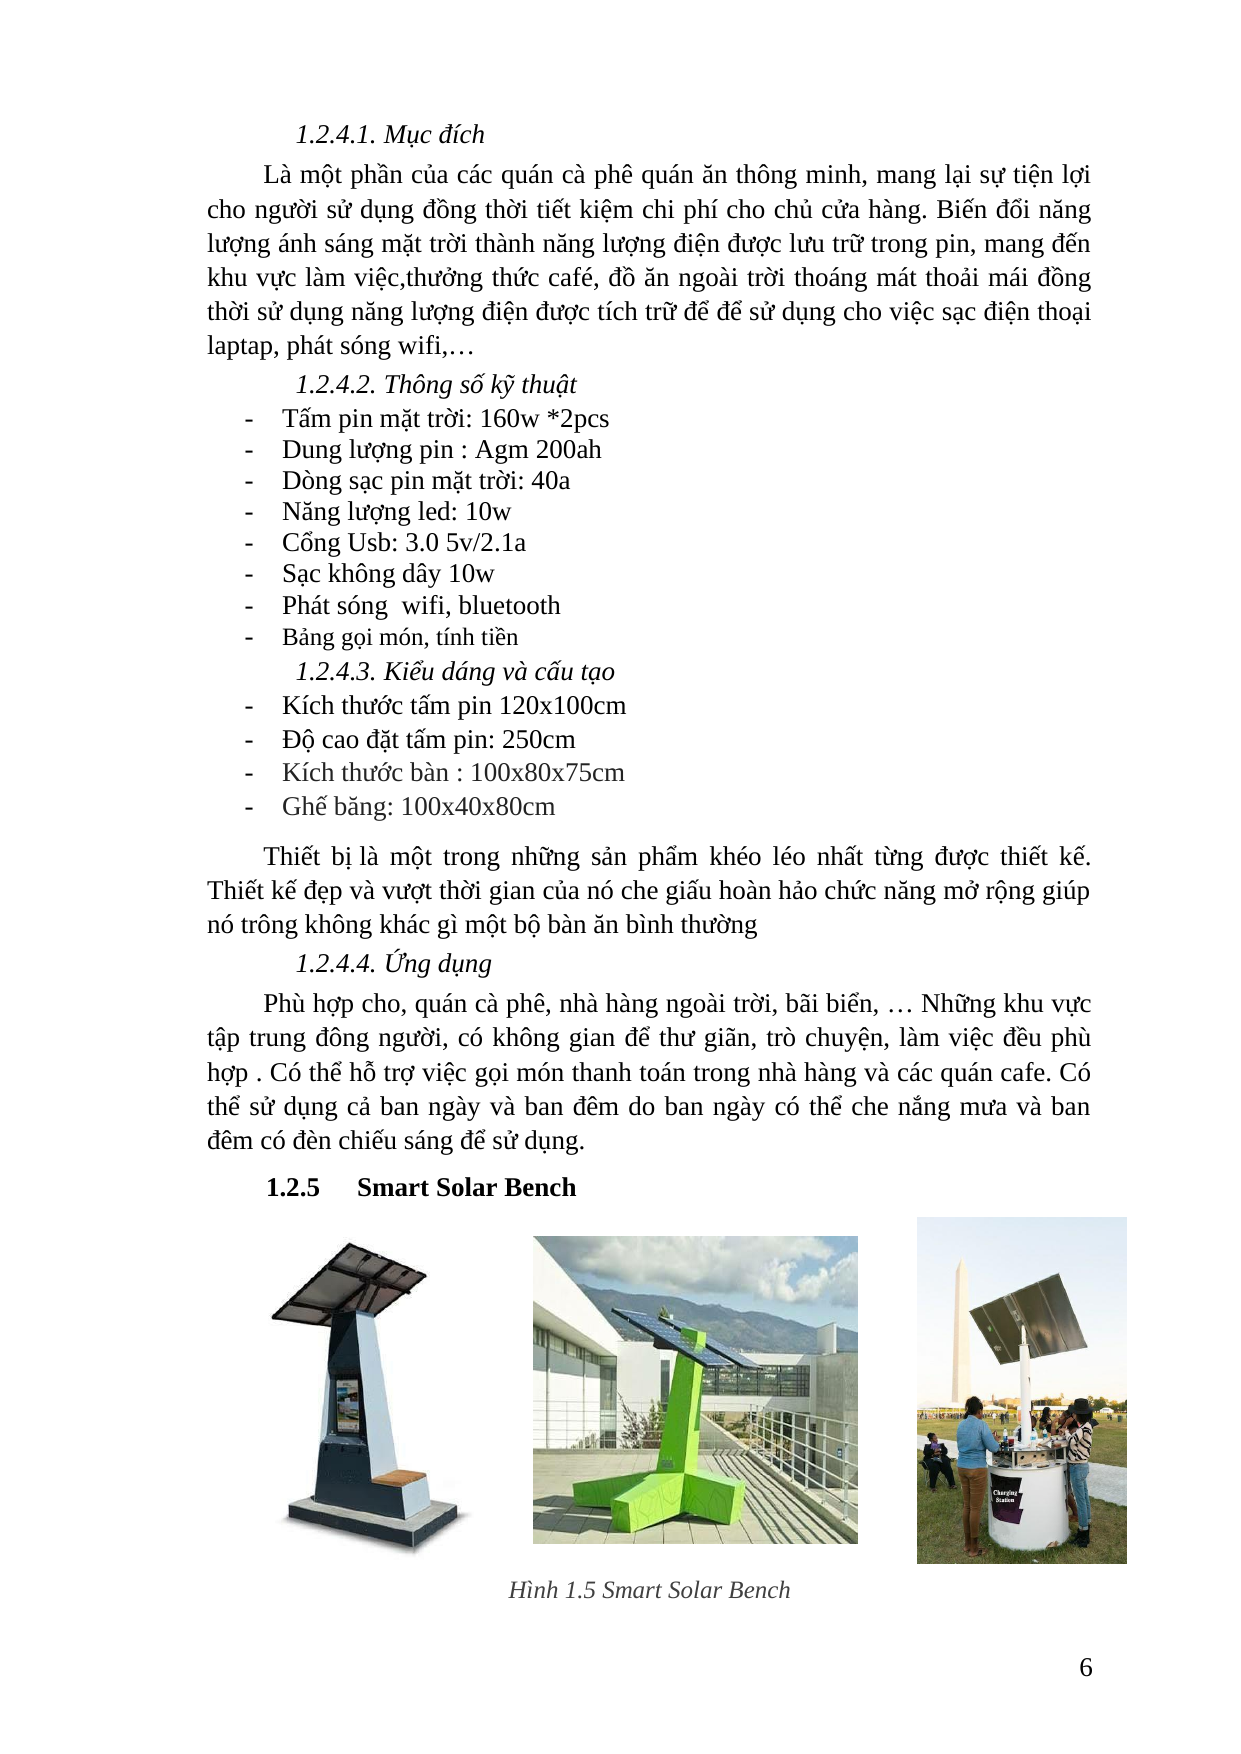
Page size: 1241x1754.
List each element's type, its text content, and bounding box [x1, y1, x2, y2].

picture [533, 1236, 858, 1544]
list Dòng sạc pin mặt trời: 40a [244, 464, 1092, 495]
list Năng lượng led: 10w [244, 495, 1092, 526]
subtitle Kiểu dáng và cấu tạo [207, 655, 1092, 686]
subtitle Mục đích [207, 118, 1092, 149]
list Tấm pin mặt trời: 160w *2pcs [244, 402, 1092, 433]
list Ghế băng: 100x40x80cm [244, 790, 1092, 821]
picture [206, 1223, 517, 1566]
list Kích thước tấm pin 120x100cm [244, 689, 1092, 721]
list Bảng gọi món, tính tiền [244, 620, 1092, 651]
subtitle Smart Solar Bench [266, 1171, 1092, 1202]
text Phù hợp cho, quán cà phê, nhà hàng ngoài trời, bãi biển, … Những khu vực tập trung đông người, có không gian để thư giãn, trò chuyện, làm việc đều phù hợp . Có thể hỗ trợ việc gọi món thanh toán trong nhà hàng và các quán cafe. Có thể sử dụng cả ban ngày và ban đêm do ban ngày có thể che nắng mưa và ban đêm có đèn chiếu sáng để sử dụng. [207, 987, 1092, 1155]
text Là một phần của các quán cà phê quán ăn thông minh, mang lại sự tiện lợi cho người sử dụng đồng thời tiết kiệm chi phí cho chủ cửa hàng. Biến đổi năng lượng ánh sáng mặt trời thành năng lượng điện được lưu trữ trong pin, mang đến khu vực làm việc,thưởng thức café, đồ ăn ngoài trời thoáng mát thoải mái đồng thời sử dụng năng lượng điện được tích trữ để để sử dụng cho việc sạc điện thoại laptap, phát sóng wifi,… [207, 158, 1092, 361]
subtitle Ứng dụng [207, 947, 1092, 978]
text Hình 1.5 Smart Solar Bench [207, 1575, 1092, 1604]
text Thiết bị là một trong những sản phẩm khéo léo nhất từng được thiết kế. Thiết kế đẹp và vượt thời gian của nó che giấu hoàn hảo chức năng mở rộng giúp nó trông không khác gì một bộ bàn ăn bình thường [207, 840, 1092, 940]
list Sạc không dây 10w [244, 558, 1092, 589]
list Cổng Usb: 3.0 5v/2.1a [244, 526, 1092, 558]
subtitle Thông số kỹ thuật [207, 368, 1092, 399]
list Dung lượng pin : Agm 200ah [244, 433, 1092, 464]
picture [917, 1217, 1127, 1564]
list Phát sóng wifi, bluetooth [244, 589, 1092, 620]
list Độ cao đặt tấm pin: 250cm [244, 723, 1092, 754]
list Kích thước bàn : 100x80x75cm [244, 756, 1092, 788]
